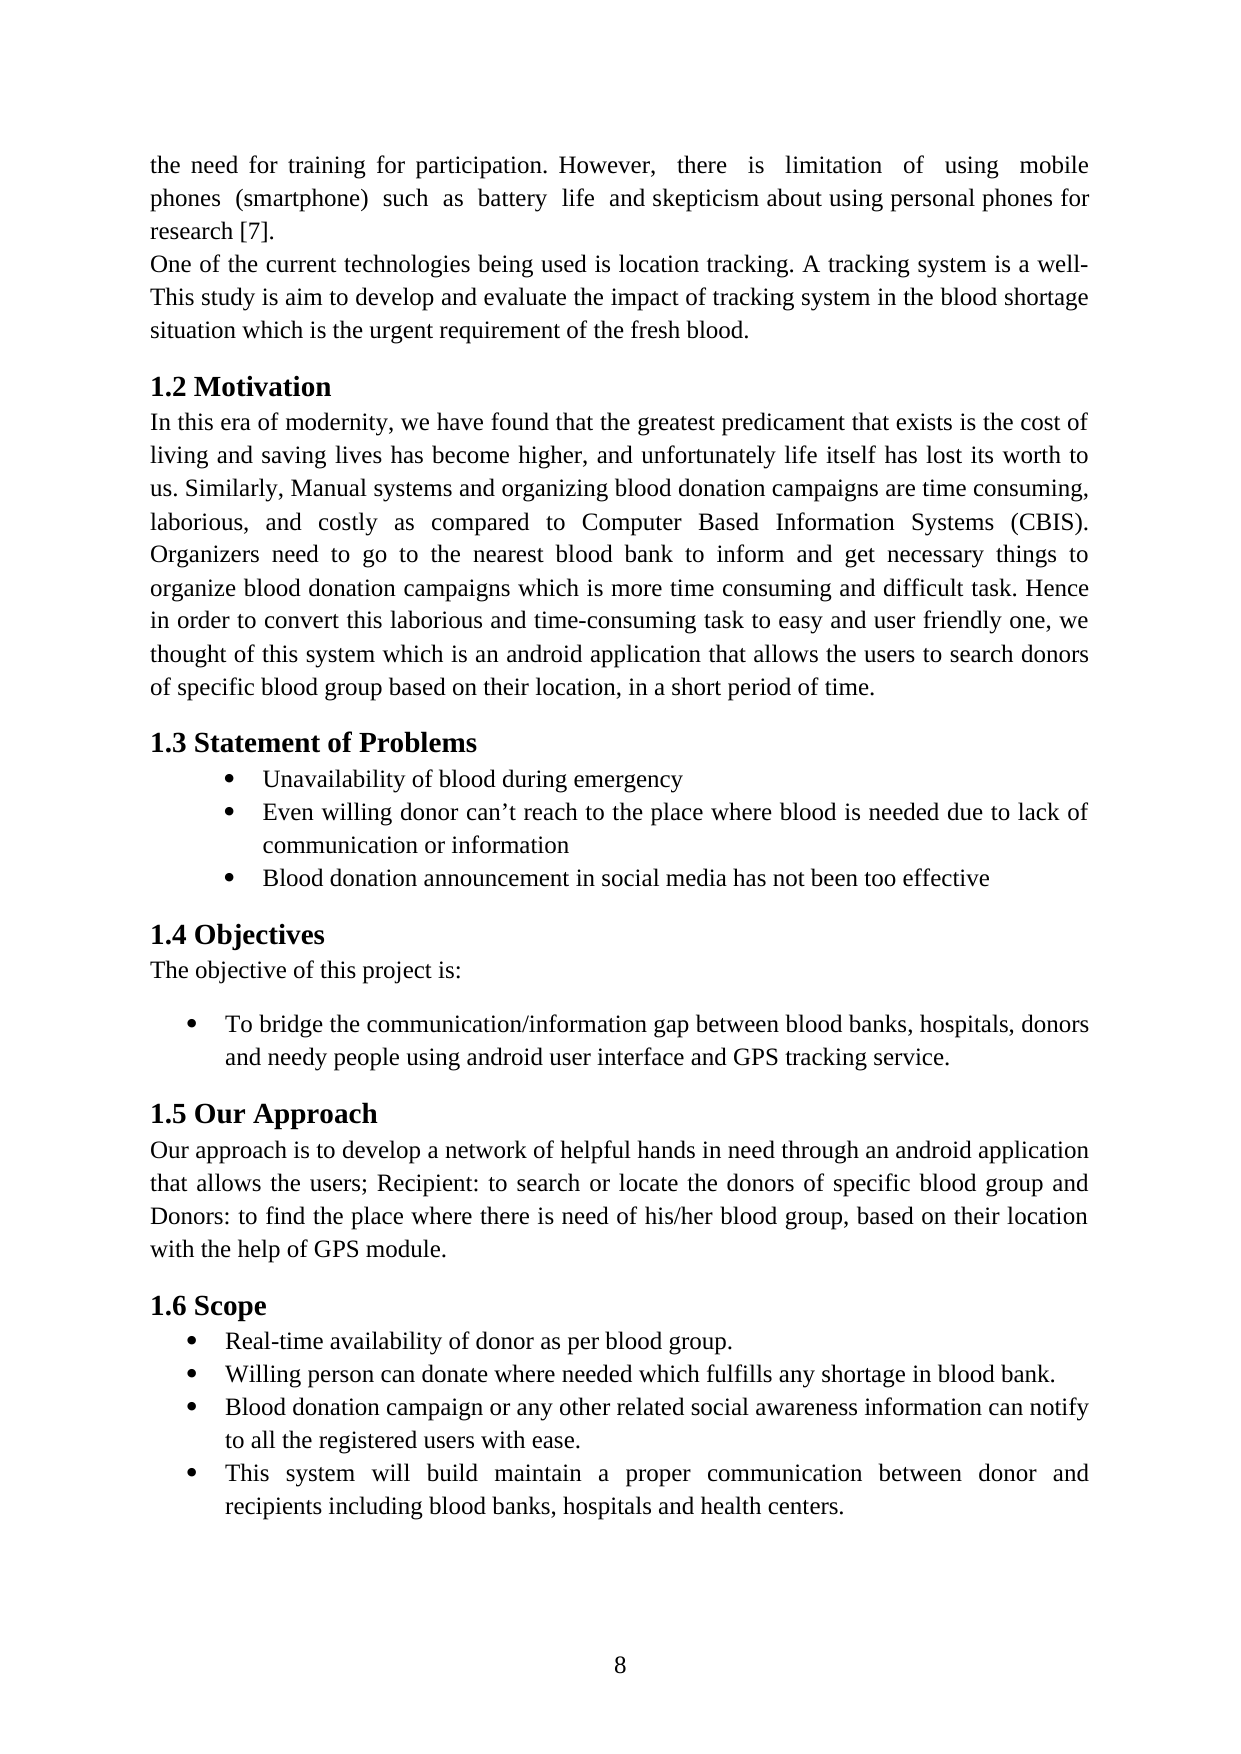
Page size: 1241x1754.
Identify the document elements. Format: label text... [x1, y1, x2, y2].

list Even willing donor can’t reach to the place where blood is needed due to lack of communication or information [225, 797, 1090, 859]
text One of the current technologies being used is location tracking. A tracking system is a well- This study is aim to develop and evaluate the impact of tracking system in the blood shortage situation which is the urgent requirement of the fresh blood. [150, 249, 1090, 344]
list Willing person can donate where needed which fulfills any shortage in blood bank. [187, 1359, 1090, 1388]
subtitle 1.3 Statement of Problems [150, 726, 1090, 759]
list Blood donation announcement in social media has not been too effective [225, 863, 1090, 892]
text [150, 150, 1090, 245]
list This system will build maintain a proper communication between donor and recipients including blood banks, hospitals and health centers. [187, 1458, 1090, 1520]
subtitle 1.4 Objectives [150, 917, 1090, 951]
text In this era of modernity, we have found that the greatest predicament that exists is the cost of living and saving lives has become higher, and unfortunately life itself has lost its worth to us. Similarly, Manual systems and organizing blood donation campaigns are time consuming, laborious, and costly as compared to Computer Based Information Systems (CBIS). Organizers need to go to the nearest blood bank to inform and get necessary things to organize blood donation campaigns which is more time consuming and difficult task. Hence in order to convert this laborious and time-consuming task to easy and user friendly one, we thought of this system which is an android application that allows the users to search donors of specific blood group based on their location, in a short period of time. [150, 407, 1090, 700]
list To bridge the communication/information gap between blood banks, hospitals, donors and needy people using android user interface and GPS tracking service. [187, 1009, 1090, 1071]
subtitle 1.6 Scope [150, 1288, 1090, 1321]
list Unavailability of blood during emergency [225, 764, 1090, 793]
subtitle 1.2 Motivation [150, 369, 1090, 402]
list Real-time availability of donor as per blood group. [187, 1326, 1090, 1355]
text Our approach is to develop a network of helpful hands in need through an android application that allows the users; Recipient: to search or locate the donors of specific blood group and Donors: to find the place where there is need of his/her blood group, based on their location with the help of GPS module. [150, 1135, 1090, 1263]
subtitle 1.5 Our Approach [150, 1096, 1090, 1130]
list Blood donation campaign or any other related social awareness information can notify to all the registered users with ease. [187, 1392, 1090, 1454]
text The objective of this project is: [150, 956, 1090, 984]
